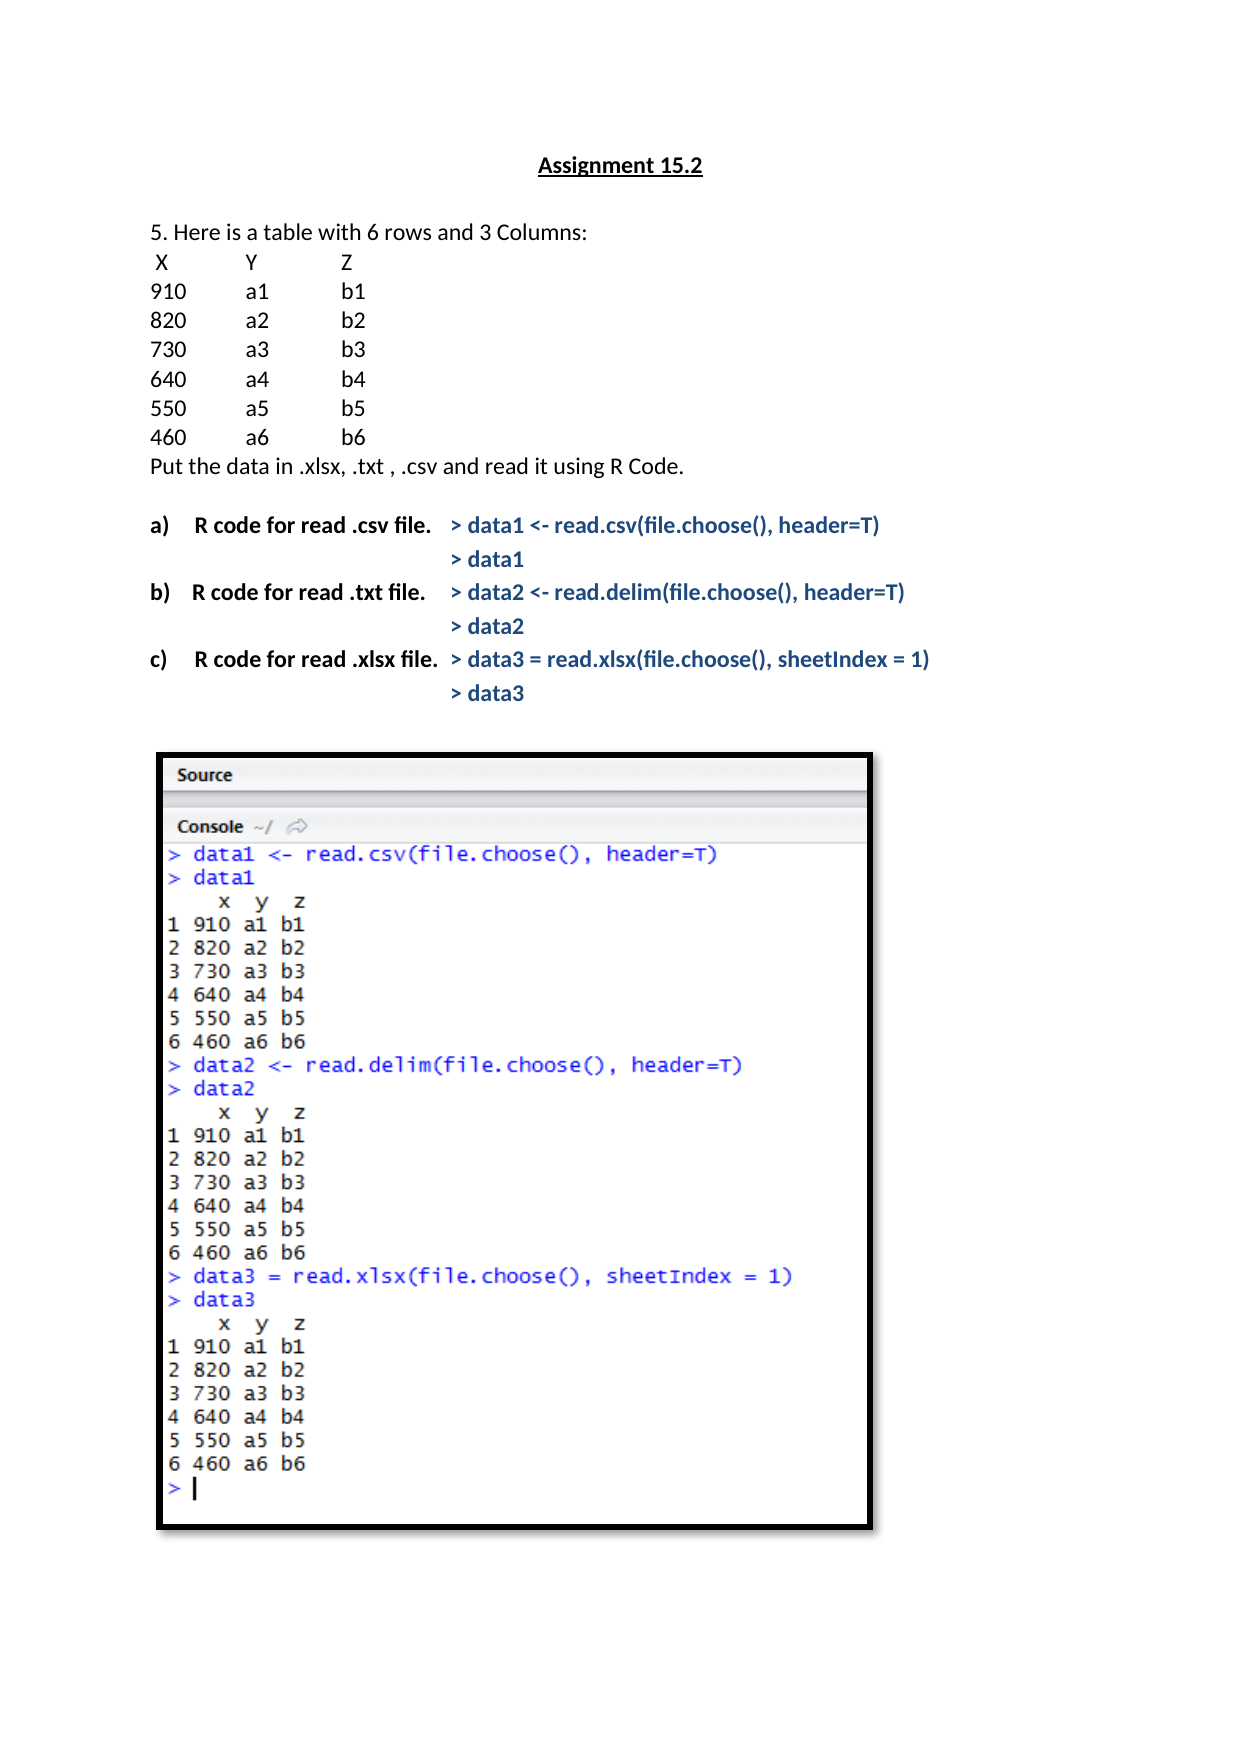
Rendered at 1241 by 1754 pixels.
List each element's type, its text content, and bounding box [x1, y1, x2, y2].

text 730 a3 b3 [150, 334, 1090, 364]
text > data1 [150, 544, 1090, 573]
text Assignment 15.2 [150, 150, 1090, 179]
text 460 a6 b6 [150, 422, 1090, 451]
text > data3 [375, 678, 1090, 707]
text X Y Z [150, 247, 1090, 276]
text a) R code for read .csv file. > data1 <- read.csv(file.choose(), header=T) [150, 510, 1090, 539]
picture [163, 758, 867, 1524]
text 5. Here is a table with 6 rows and 3 Columns: [150, 217, 1090, 247]
text > data2 [375, 611, 1090, 640]
text 820 a2 b2 [150, 305, 1090, 334]
text 640 a4 b4 [150, 364, 1090, 393]
text 550 a5 b5 [150, 393, 1090, 422]
text c) R code for read .xlsx file. > data3 = read.xlsx(file.choose(), sheetIndex = 1) [150, 644, 1090, 674]
text b) R code for read .txt file. > data2 <- read.delim(file.choose(), header=T) [150, 577, 1090, 607]
text Put the data in .xlsx, .txt , .csv and read it using R Code. [150, 451, 1090, 481]
text 910 a1 b1 [150, 276, 1090, 305]
